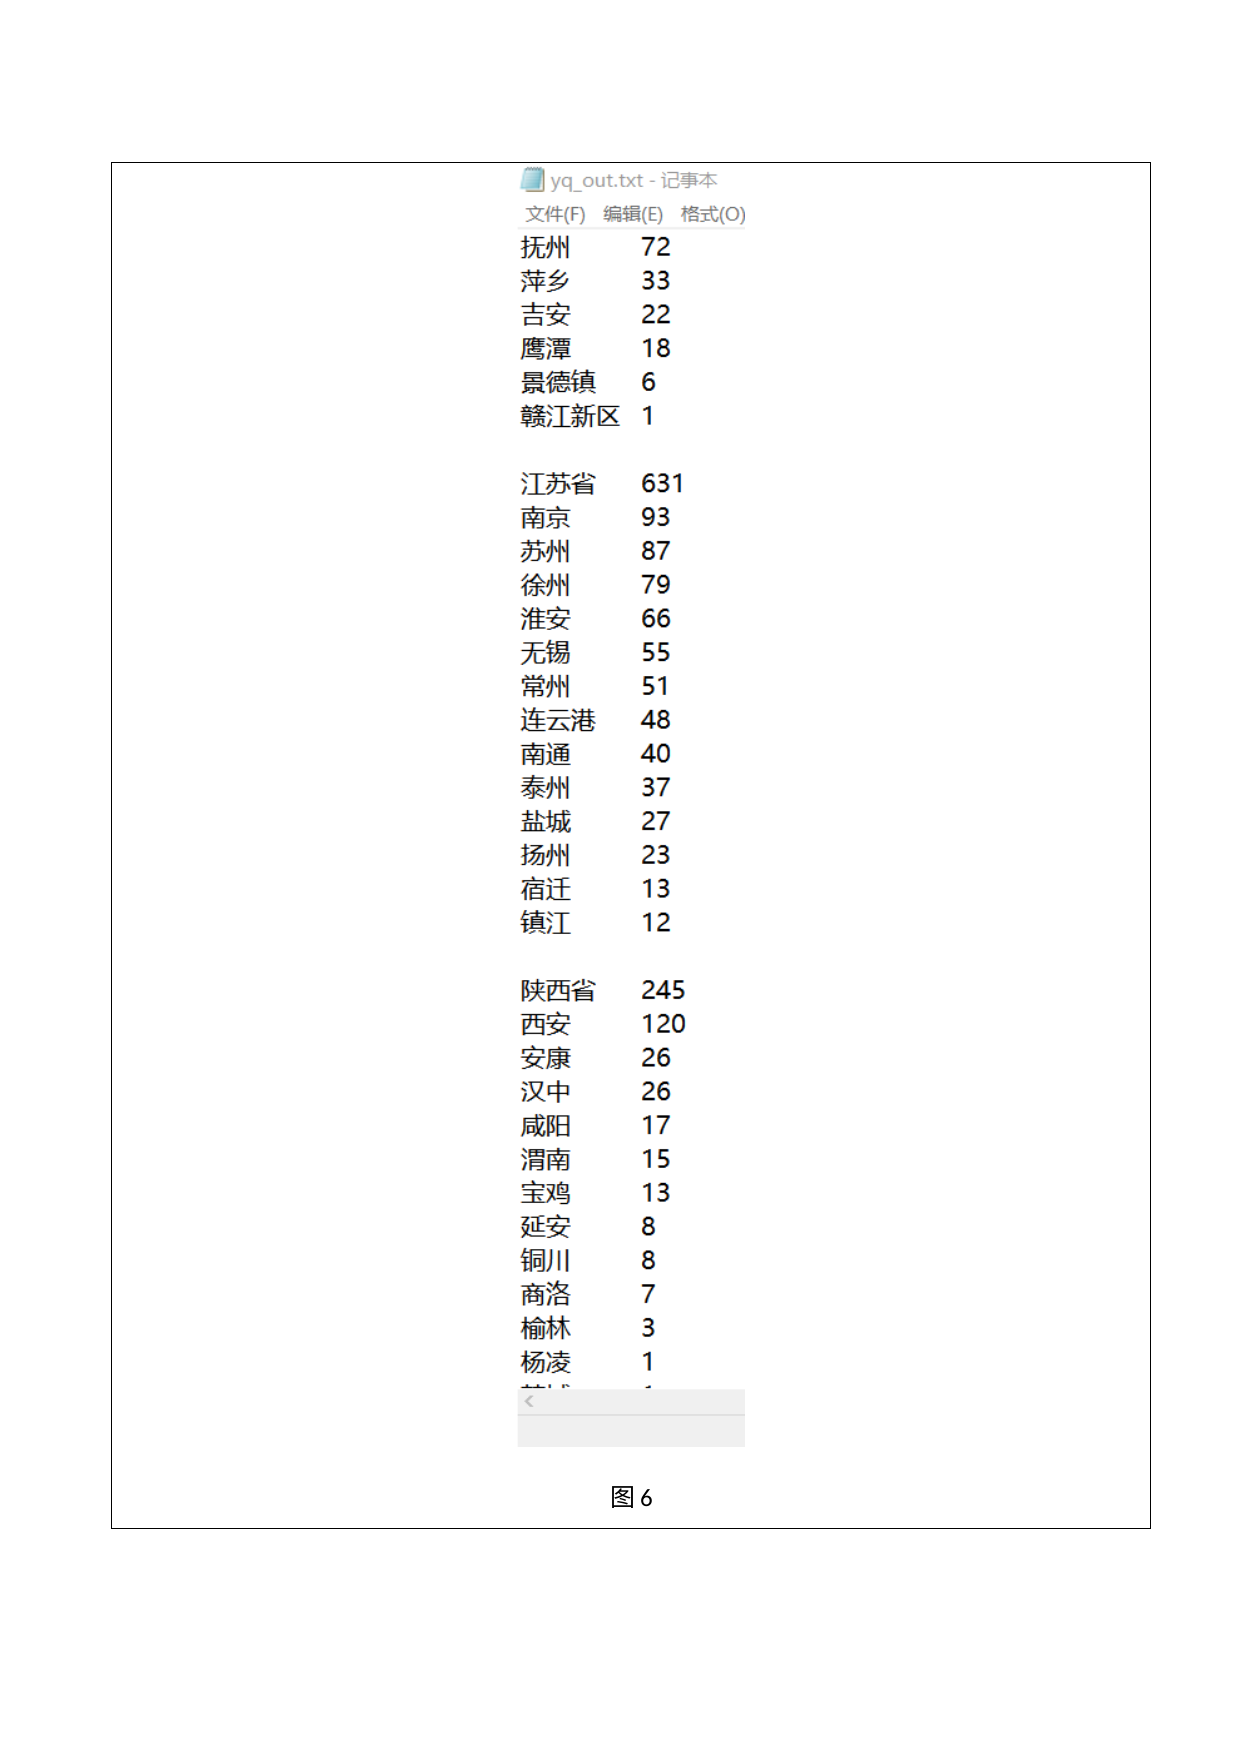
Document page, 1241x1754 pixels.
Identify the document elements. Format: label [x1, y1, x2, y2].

table_cell [112, 163, 1150, 1528]
picture [517, 163, 745, 1447]
